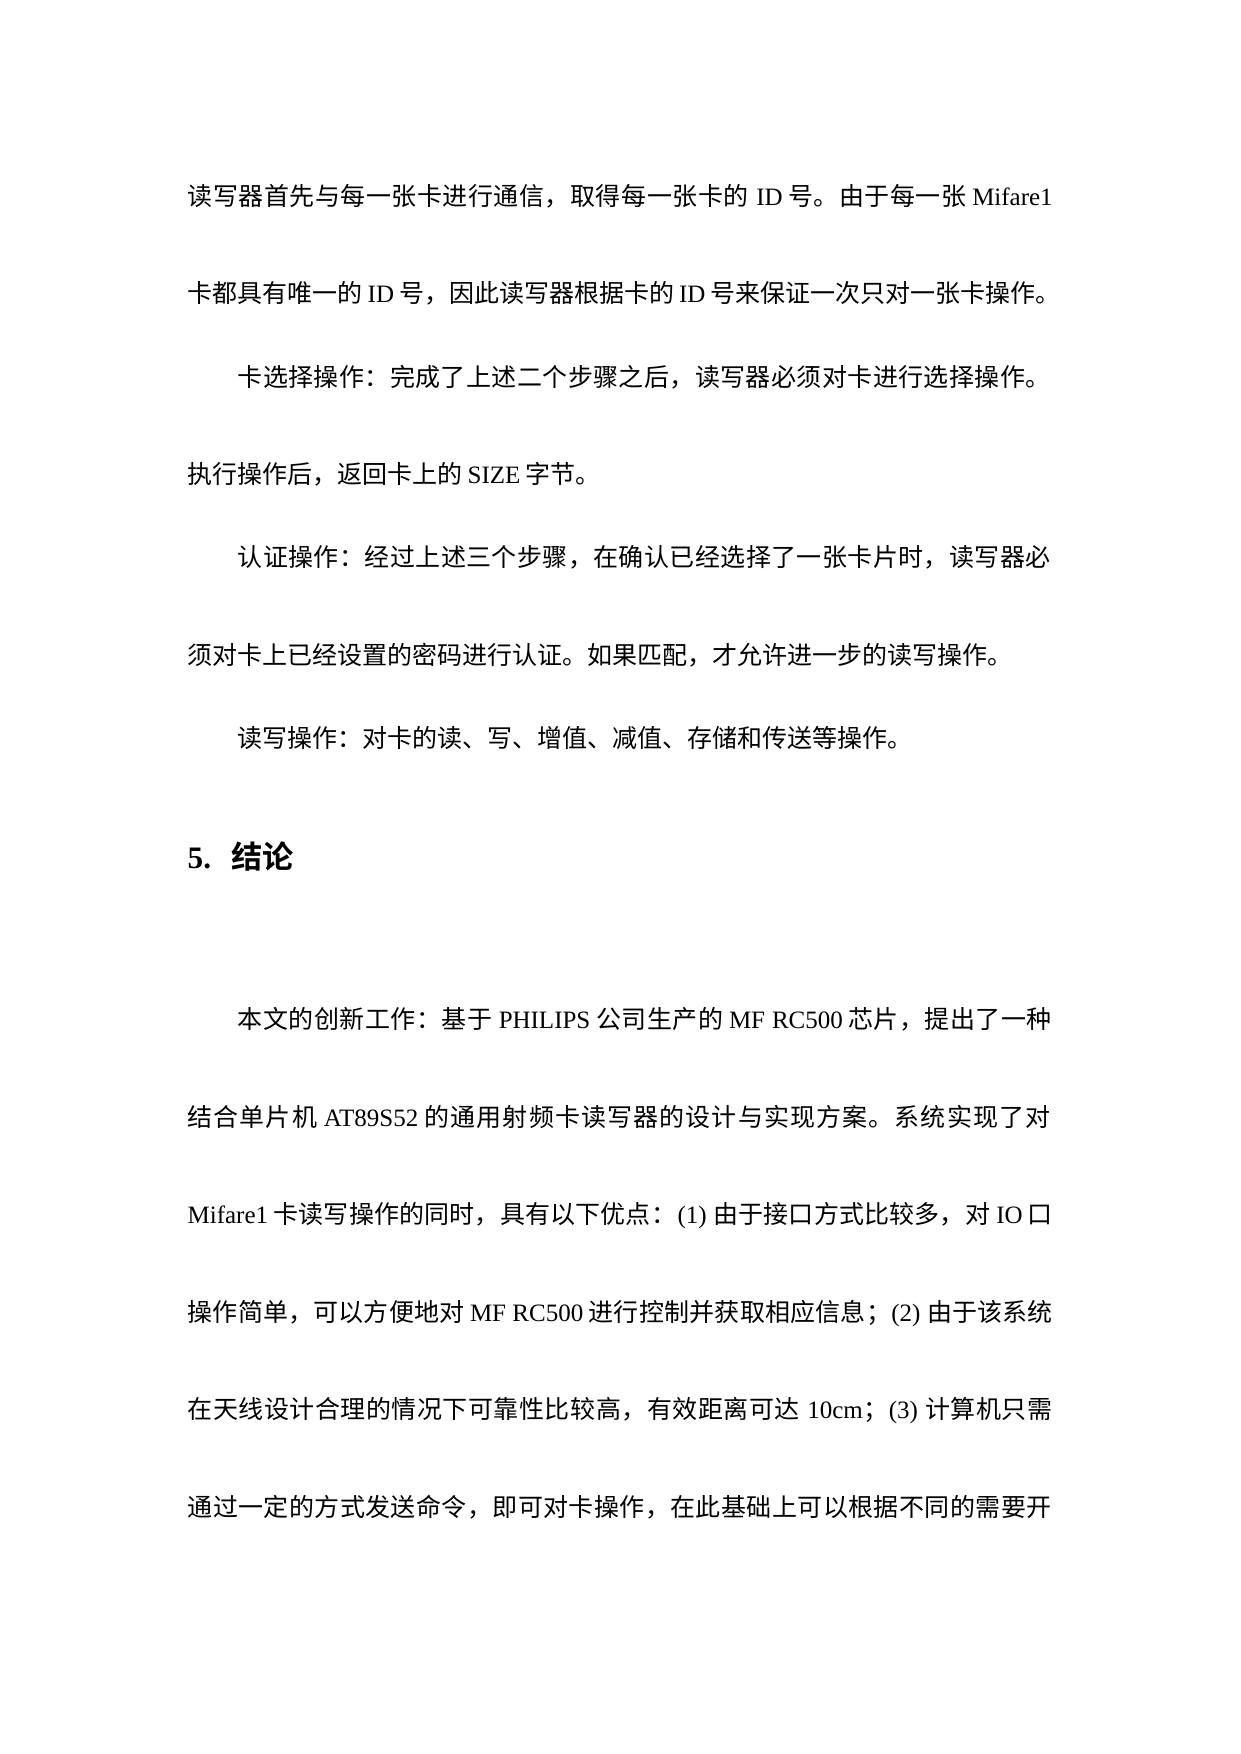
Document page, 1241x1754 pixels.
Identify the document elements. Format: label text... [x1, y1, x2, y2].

text 读写操作：对卡的读、写、增值、减值、存储和传送等操作。 [187, 704, 1053, 769]
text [187, 162, 1053, 324]
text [187, 985, 1053, 1538]
text 卡选择操作：完成了上述二个步骤之后，读写器必须对卡进行选择操作。执行操作后，返回卡上的SIZE字节。 [187, 343, 1053, 505]
text 认证操作：经过上述三个步骤，在确认已经选择了一张卡片时，读写器必须对卡上已经设置的密码进行认证。如果匹配，才允许进一步的读写操作。 [187, 523, 1053, 686]
subtitle 结论 [187, 822, 1053, 887]
